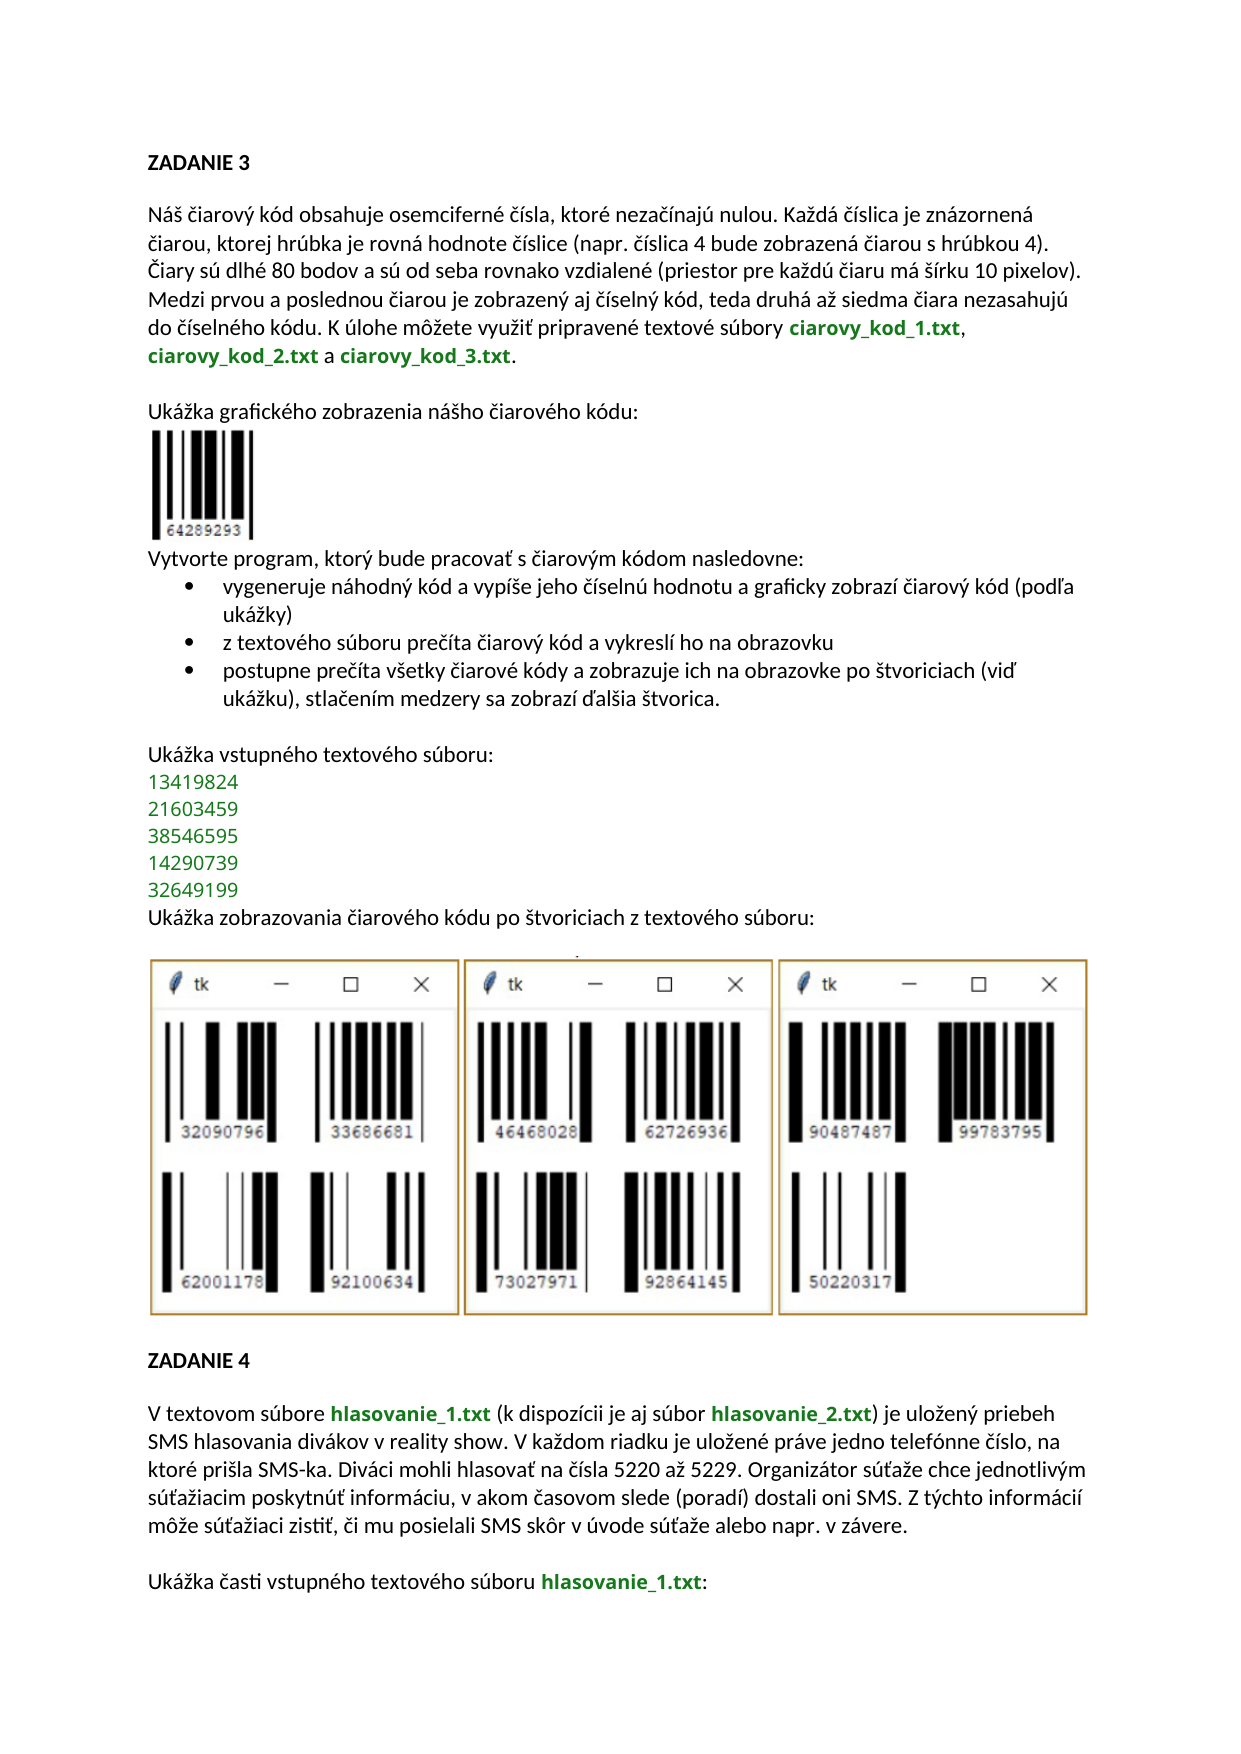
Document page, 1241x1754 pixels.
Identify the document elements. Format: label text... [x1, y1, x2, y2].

picture [147, 425, 257, 545]
text Vytvorte program, ktorý bude pracovať s čiarovým kódom nasledovne: [148, 544, 1093, 572]
text ZADANIE 3 [148, 148, 1093, 176]
text 32649199 [148, 877, 1093, 903]
text Ukážka zobrazovania čiarového kódu po štvoriciach z textového súboru: [148, 903, 1093, 932]
text 38546595 [148, 823, 1093, 849]
text 14290739 [148, 849, 1093, 877]
text 21603459 [148, 796, 1093, 823]
text Ukážka grafického zobrazenia nášho čiarového kódu: [148, 397, 1093, 425]
list z textového súboru prečíta čiarový kód a vykreslí ho na obrazovku [185, 628, 1093, 657]
text SMS hlasovania divákov v reality show. V každom riadku je uložené práve jedno telefónne číslo, na ktoré prišla SMS-ka. Diváci mohli hlasovať na čísla 5220 až 5229. Organizátor súťaže chce jednotlivým súťažiacim poskytnúť informáciu, v akom časovom slede (poradí) dostali oni SMS. Z týchto informácií môže súťažiaci zistiť, či mu posielali SMS skôr v úvode súťaže alebo napr. v závere. [148, 1427, 1093, 1539]
text ZADANIE 4 [148, 1346, 1093, 1374]
text Ukážka časti vstupného textového súboru hlasovanie_1.txt: [148, 1567, 1093, 1595]
text Ukážka vstupného textového súboru: [148, 741, 1093, 769]
text Náš čiarový kód obsahuje osemciferné čísla, ktoré nezačínajú nulou. Každá číslica je znázornená čiarou, ktorej hrúbka je rovná hodnote číslice (napr. číslica 4 bude zobrazená čiarou s hrúbkou 4). Čiary sú dlhé 80 bodov a sú od seba rovnako vzdialené (priestor pre každú čiaru má šírku 10 pixelov). Medzi prvou a poslednou čiarou je zobrazený aj číselný kód, teda druhá až siedma čiara nezasahujú do číselného kódu. K úlohe môžete využiť pripravené textové súbory ciarovy_kod_1.txt, ciarovy_kod_2.txt a ciarovy_kod_3.txt. [148, 201, 1093, 369]
text V textovom súbore hlasovanie_1.txt (k dispozícii je aj súbor hlasovanie_2.txt) je uložený priebeh [148, 1399, 1093, 1427]
picture [147, 956, 1092, 1321]
text 13419824 [148, 769, 1093, 796]
list postupne prečíta všetky čiarové kódy a zobrazuje ich na obrazovke po štvoriciach (viď ukážku), stlačením medzery sa zobrazí ďalšia štvorica. [185, 657, 1093, 713]
list vygeneruje náhodný kód a vypíše jeho číselnú hodnotu a graficky zobrazí čiarový kód (podľa ukážky) [185, 572, 1093, 628]
